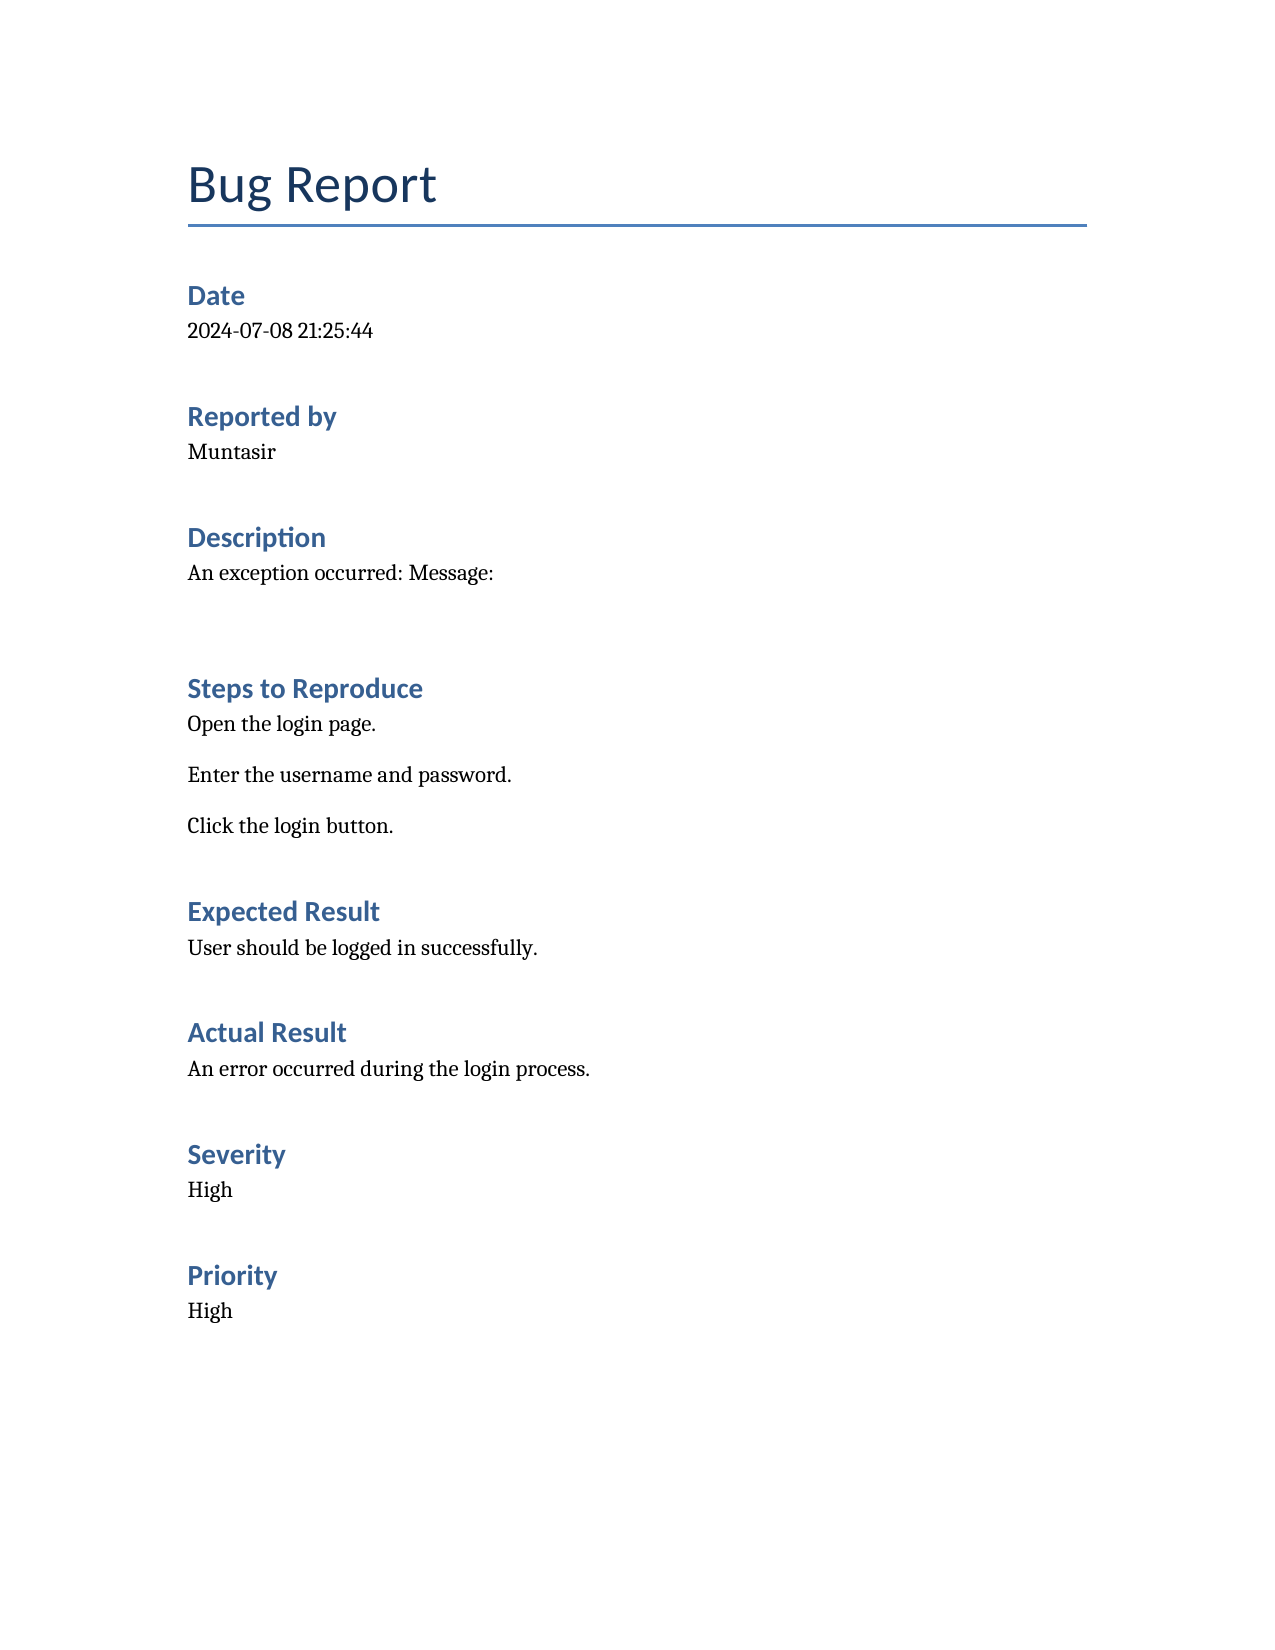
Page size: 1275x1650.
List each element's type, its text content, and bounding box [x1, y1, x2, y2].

subtitle Actual Result [187, 1014, 1087, 1050]
subtitle Severity [187, 1136, 1087, 1171]
title Bug Report [187, 150, 1087, 227]
subtitle Priority [187, 1257, 1087, 1292]
text Open the login page. [187, 711, 1087, 737]
subtitle Expected Result [187, 893, 1087, 929]
subtitle Steps to Reproduce [187, 670, 1087, 706]
text High [187, 1298, 1087, 1324]
subtitle Date [187, 277, 1087, 312]
subtitle Description [187, 519, 1087, 554]
text High [187, 1177, 1087, 1203]
text Enter the username and password. [187, 762, 1087, 788]
text An exception occurred: Message: [187, 560, 1087, 616]
text 2024-07-08 21:25:44 [187, 317, 1087, 344]
text An error occurred during the login process. [187, 1056, 1087, 1082]
text Muntasir [187, 439, 1087, 465]
text Click the login button. [187, 813, 1087, 839]
text User should be logged in successfully. [187, 934, 1087, 961]
subtitle Reported by [187, 398, 1087, 433]
